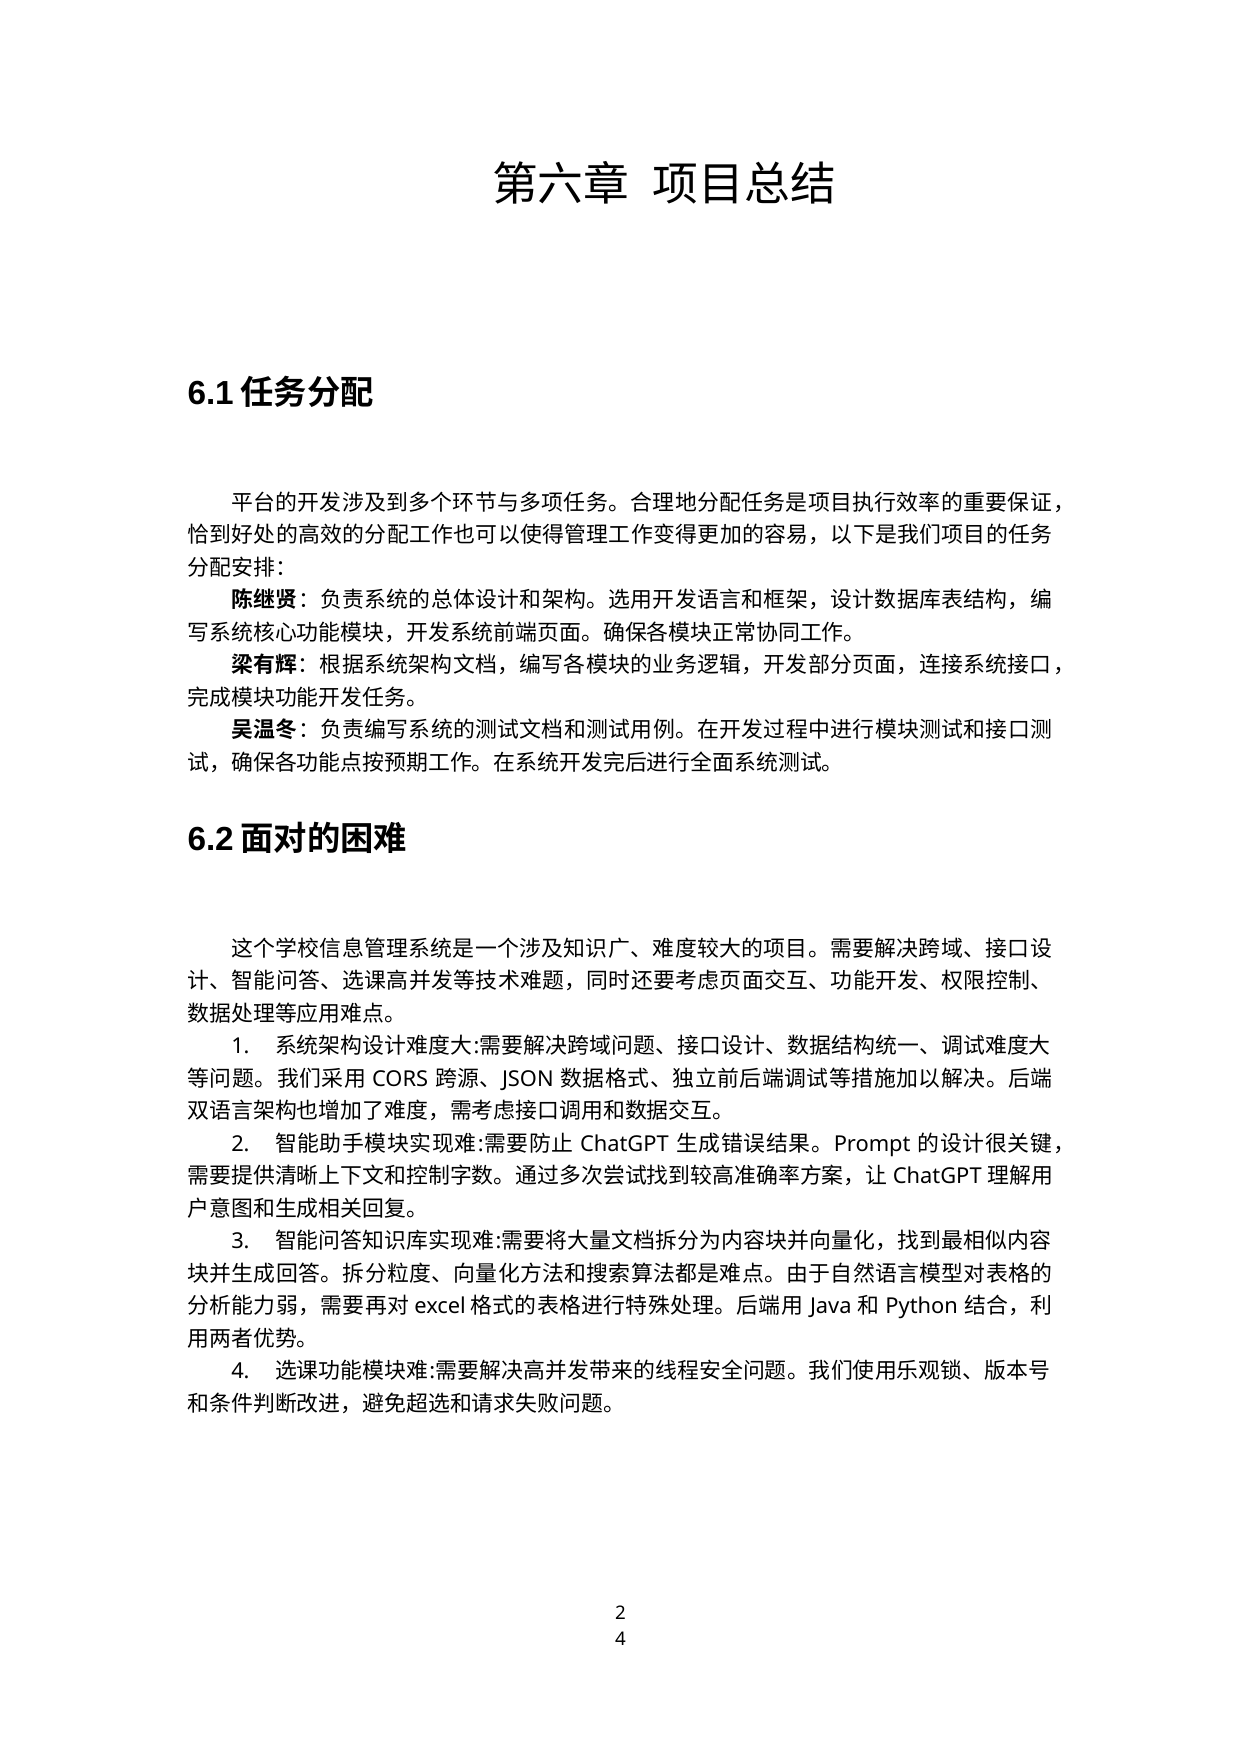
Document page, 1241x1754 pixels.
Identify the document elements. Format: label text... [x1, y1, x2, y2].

list 智能问答知识库实现难:需要将大量文档拆分为内容块并向量化，找到最相似内容块并生成回答。拆分粒度、向量化方法和搜索算法都是难点。由于自然语言模型对表格的分析能力弱，需要再对excel格式的表格进行特殊处理。后端用 Java 和 Python 结合，利用两者优势。 [187, 1223, 1053, 1353]
list 智能助手模块实现难:需要防止 ChatGPT 生成错误结果。Prompt 的设计很关键，需要提供清晰上下文和控制字数。通过多次尝试找到较高准确率方案，让 ChatGPT 理解用户意图和生成相关回复。 [187, 1126, 1053, 1223]
text 吴温冬：负责编写系统的测试文档和测试用例。在开发过程中进行模块测试和接口测试，确保各功能点按预期工作。在系统开发完后进行全面系统测试。 [187, 712, 1053, 777]
subtitle 6.1任务分配 [187, 357, 1053, 422]
text 陈继贤：负责系统的总体设计和架构。选用开发语言和框架，设计数据库表结构，编写系统核心功能模块，开发系统前端页面。确保各模块正常协同工作。 [187, 582, 1053, 647]
subtitle 项目总结 [275, 132, 1053, 229]
list 系统架构设计难度大:需要解决跨域问题、接口设计、数据结构统一、调试难度大等问题。我们采用 CORS 跨源、JSON 数据格式、独立前后端调试等措施加以解决。后端双语言架构也增加了难度，需考虑接口调用和数据交互。 [187, 1028, 1053, 1126]
text 这个学校信息管理系统是一个涉及知识广、难度较大的项目。需要解决跨域、接口设计、智能问答、选课高并发等技术难题，同时还要考虑页面交互、功能开发、权限控制、数据处理等应用难点。 [187, 931, 1053, 1028]
text 梁有辉：根据系统架构文档，编写各模块的业务逻辑，开发部分页面，连接系统接口，完成模块功能开发任务。 [187, 647, 1053, 712]
text 平台的开发涉及到多个环节与多项任务。合理地分配任务是项目执行效率的重要保证，恰到好处的高效的分配工作也可以使得管理工作变得更加的容易，以下是我们项目的任务分配安排： [187, 484, 1053, 582]
list 选课功能模块难:需要解决高并发带来的线程安全问题。我们使用乐观锁、版本号和条件判断改进，避免超选和请求失败问题。 [187, 1353, 1053, 1418]
subtitle 6.2面对的困难 [187, 804, 1053, 869]
